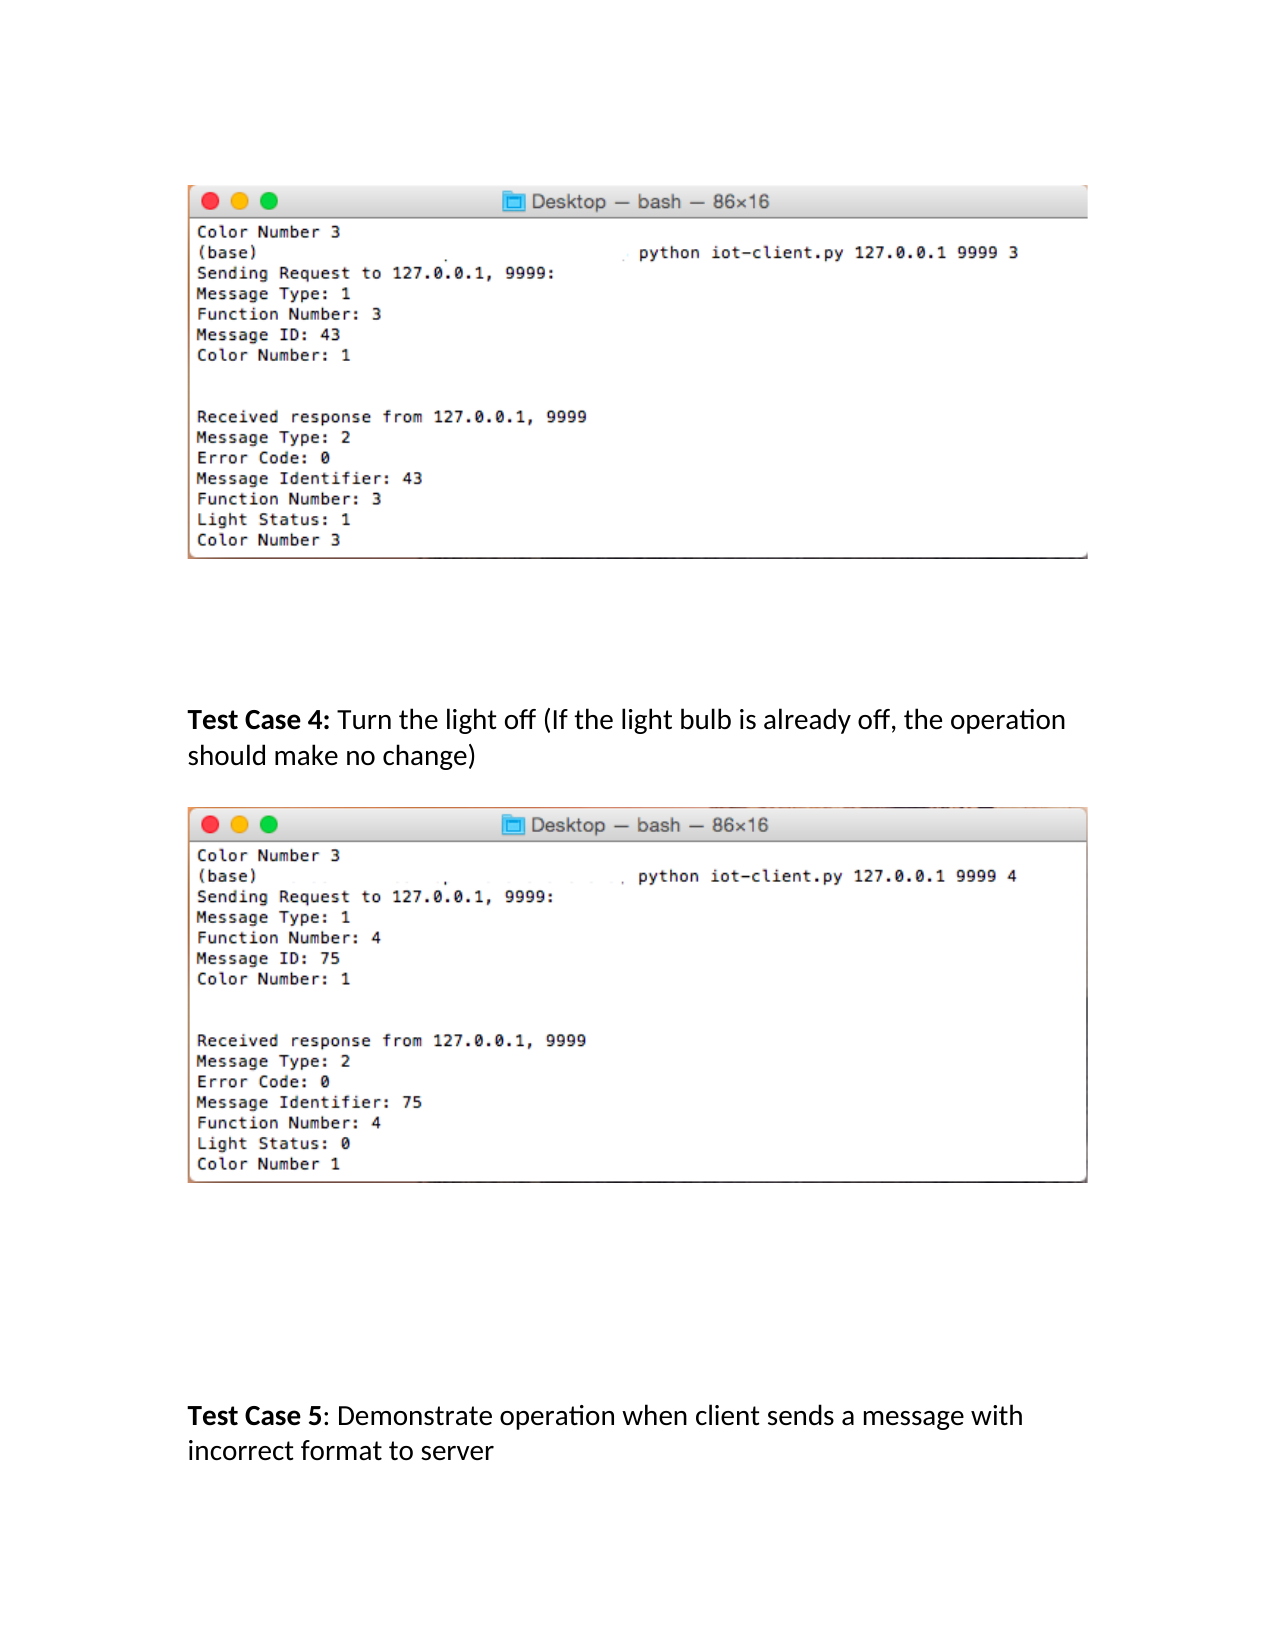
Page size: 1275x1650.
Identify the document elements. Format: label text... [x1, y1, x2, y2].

picture [187, 185, 1088, 559]
picture [187, 807, 1088, 1183]
text Test Case 4: Turn the light off (If the light bulb is already off, the operation should make no change) [187, 701, 1087, 772]
text Test Case 5: Demonstrate operation when client sends a message with incorrect format to server [187, 1397, 1087, 1468]
